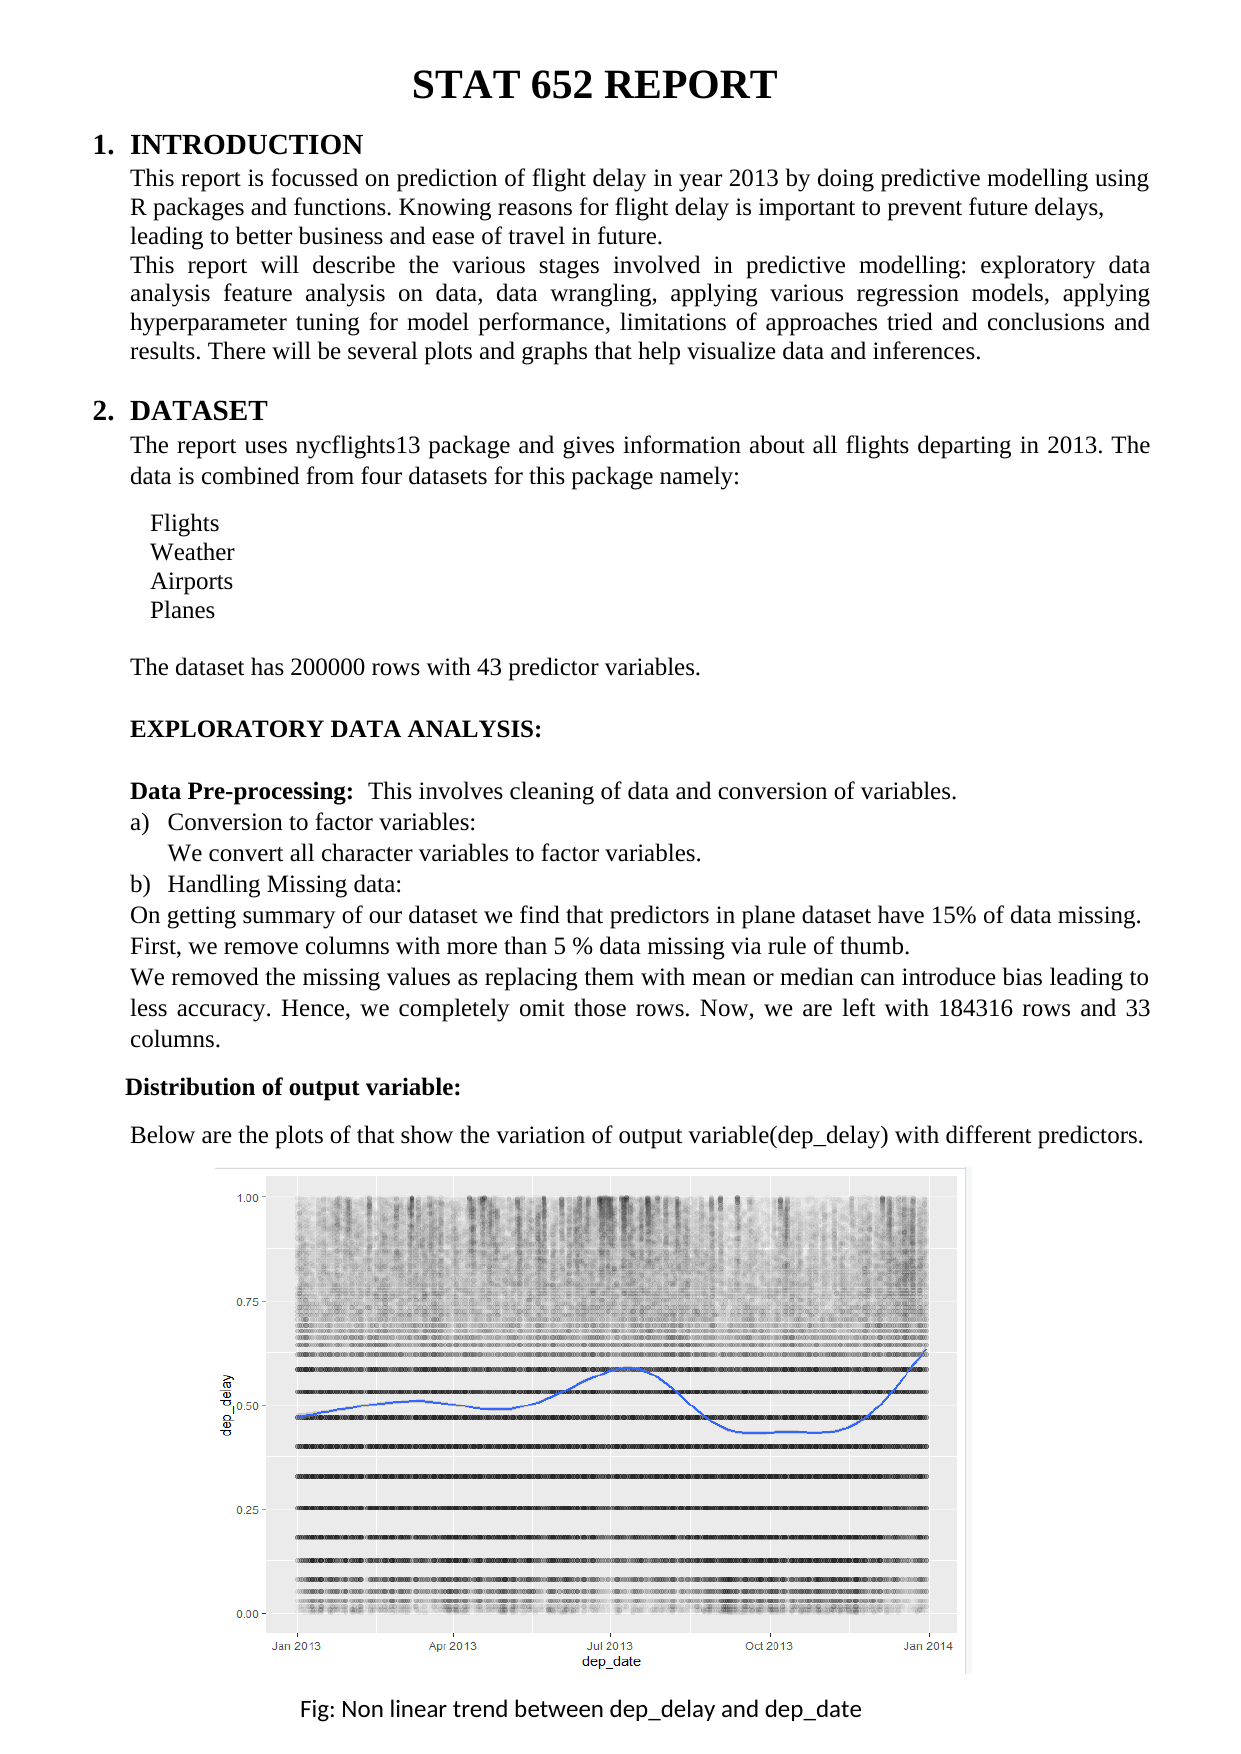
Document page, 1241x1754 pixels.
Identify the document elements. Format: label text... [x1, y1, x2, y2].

list We convert all character variables to factor variables. [167, 838, 1152, 867]
text STAT 652 REPORT [37, 59, 1152, 107]
picture [214, 1167, 973, 1674]
list On getting summary of our dataset we find that predictors in plane dataset have 15% of data missing. [130, 900, 1152, 929]
list We removed the missing values as replacing them with mean or median can introduce bias leading to less accuracy. Hence, we completely omit those rows. Now, we are left with 184316 rows and 33 columns. [130, 962, 1152, 1053]
list DATASET [92, 393, 1152, 427]
text Airports [0, 566, 1152, 595]
text Fig: Non linear trend between dep_delay and dep_date [0, 1693, 1152, 1723]
list The report uses nycflights13 package and gives information about all flights departing in 2013. The data is combined from four datasets for this package namely: [130, 430, 1152, 489]
list First, we remove columns with more than 5 % data missing via rule of thumb. [130, 931, 1152, 960]
text Planes [0, 595, 1152, 623]
list leading to better business and ease of travel in future. [130, 221, 1152, 250]
list The dataset has 200000 rows with 43 predictor variables. [130, 652, 1152, 681]
text Below are the plots of that show the variation of output variable(dep_delay) with different predictors. [55, 1120, 1152, 1149]
text Weather [0, 537, 1152, 566]
list Conversion to factor variables: [130, 807, 1152, 836]
list INTRODUCTION [92, 127, 1152, 161]
list Handling Missing data: [130, 869, 1152, 898]
text Flights [0, 508, 1152, 537]
list EXPLORATORY DATA ANALYSIS: [130, 714, 1152, 743]
list This report will describe the various stages involved in predictive modelling: exploratory data analysis feature analysis on data, data wrangling, applying various regression models, applying hyperparameter tuning for model performance, limitations of approaches tried and conclusions and results. There will be several plots and graphs that help visualize data and inferences. [130, 250, 1152, 365]
list This report is focussed on prediction of flight delay in year 2013 by doing predictive modelling using R packages and functions. Knowing reasons for flight delay is important to prevent future delays, [130, 163, 1152, 221]
list Data Pre-processing: This involves cleaning of data and conversion of variables. [130, 776, 1152, 805]
text Distribution of output variable: [0, 1072, 1152, 1101]
